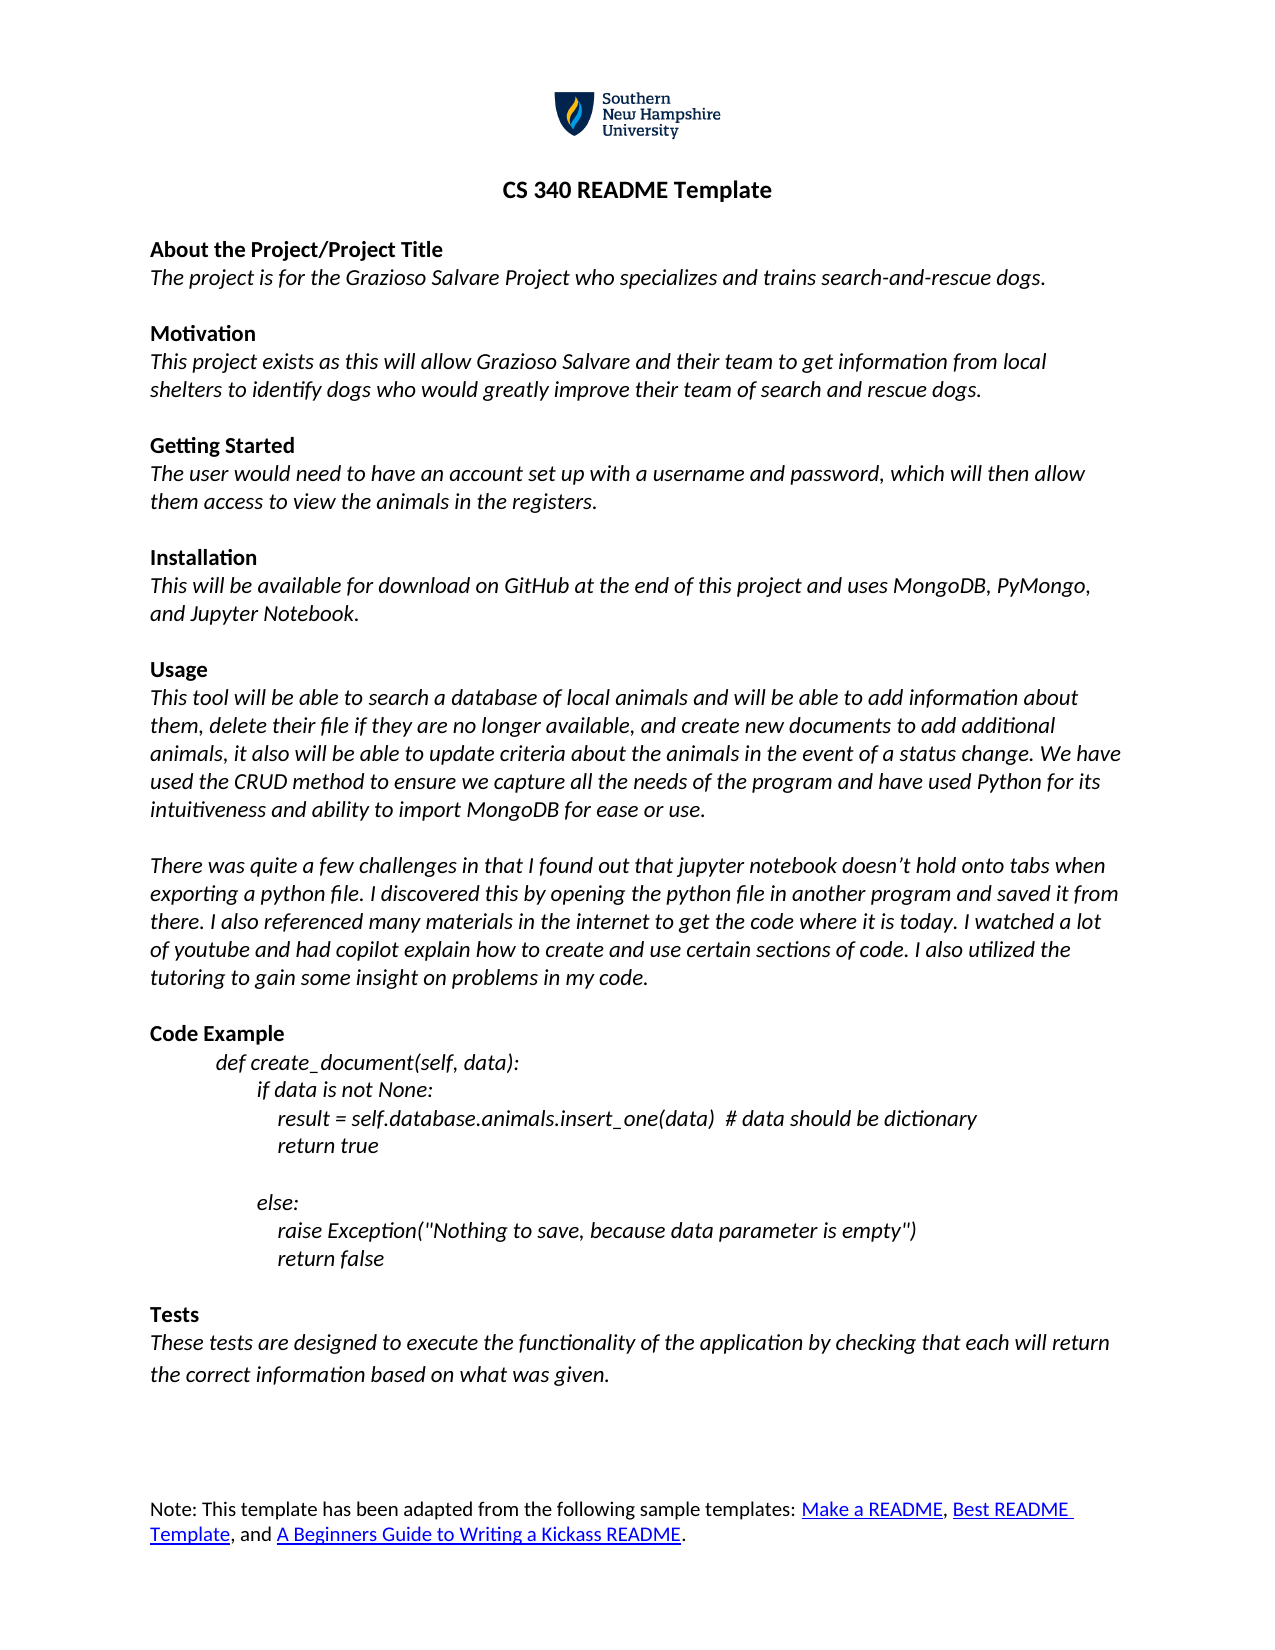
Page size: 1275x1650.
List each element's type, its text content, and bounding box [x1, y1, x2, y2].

subtitle Code Example [150, 1019, 1125, 1048]
text return true [216, 1132, 1125, 1160]
subtitle Motivation [150, 319, 1125, 347]
text raise Exception("Nothing to save, because data parameter is empty") [216, 1216, 1125, 1244]
text This will be available for download on GitHub at the end of this project and uses MongoDB, PyMongo, and Jupyter Notebook. [150, 571, 1125, 627]
text result = self.database.animals.insert_one(data) # data should be dictionary [216, 1104, 1125, 1132]
text This tool will be able to search a database of local animals and will be able to add information about them, delete their file if they are no longer available, and create new documents to add additional animals, it also will be able to update criteria about the animals in the event of a status change. We have used the CRUD method to ensure we capture all the needs of the program and have used Python for its intuitiveness and ability to import MongoDB for ease or use. [150, 683, 1125, 823]
text There was quite a few challenges in that I found out that jupyter notebook doesn’t hold onto tabs when exporting a python file. I discovered this by opening the python file in another program and saved it from there. I also referenced many materials in the internet to get the code where it is today. I watched a lot of youtube and had copilot explain how to create and use certain sections of code. I also utilized the tutoring to gain some insight on problems in my code. [150, 851, 1125, 992]
text else: [216, 1188, 1125, 1216]
subtitle About the Project/Project Title [150, 235, 1125, 263]
subtitle Installation [150, 543, 1125, 571]
text These tests are designed to execute the functionality of the application by checking that each will return the correct information based on what was given. [150, 1328, 1125, 1388]
text def create_document(self, data): [216, 1048, 1125, 1076]
text The project is for the Grazioso Salvare Project who specializes and trains search-and-rescue dogs. [150, 263, 1125, 291]
subtitle CS 340 README Template [150, 174, 1125, 235]
picture [546, 75, 729, 154]
text if data is not None: [216, 1076, 1125, 1104]
text The user would need to have an account set up with a username and password, which will then allow them access to view the animals in the registers. [150, 459, 1125, 515]
text This project exists as this will allow Grazioso Salvare and their team to get information from local shelters to identify dogs who would greatly improve their team of search and rescue dogs. [150, 347, 1125, 403]
subtitle Getting Started [150, 431, 1125, 459]
subtitle Tests [150, 1300, 1125, 1328]
text return false [216, 1244, 1125, 1300]
subtitle Usage [150, 655, 1125, 683]
